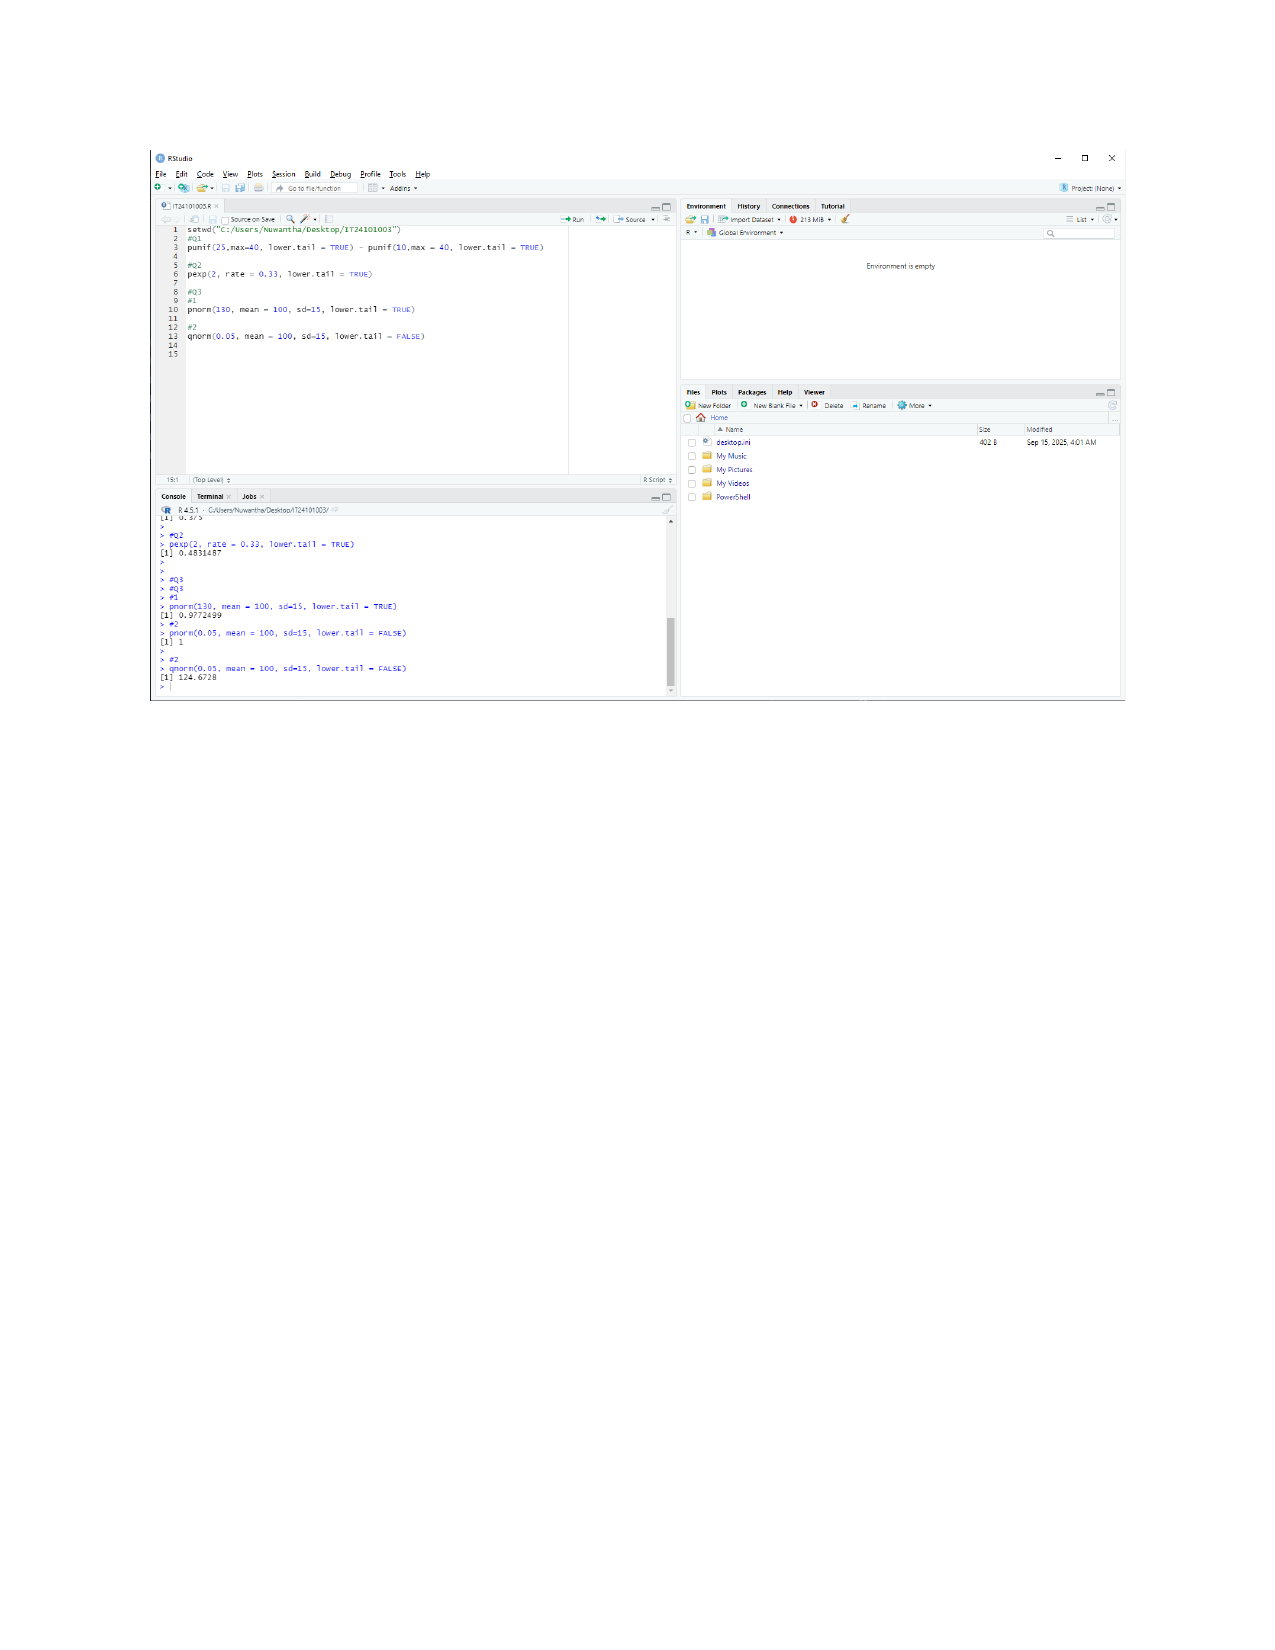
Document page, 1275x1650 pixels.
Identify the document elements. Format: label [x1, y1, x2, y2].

picture [150, 150, 1125, 701]
